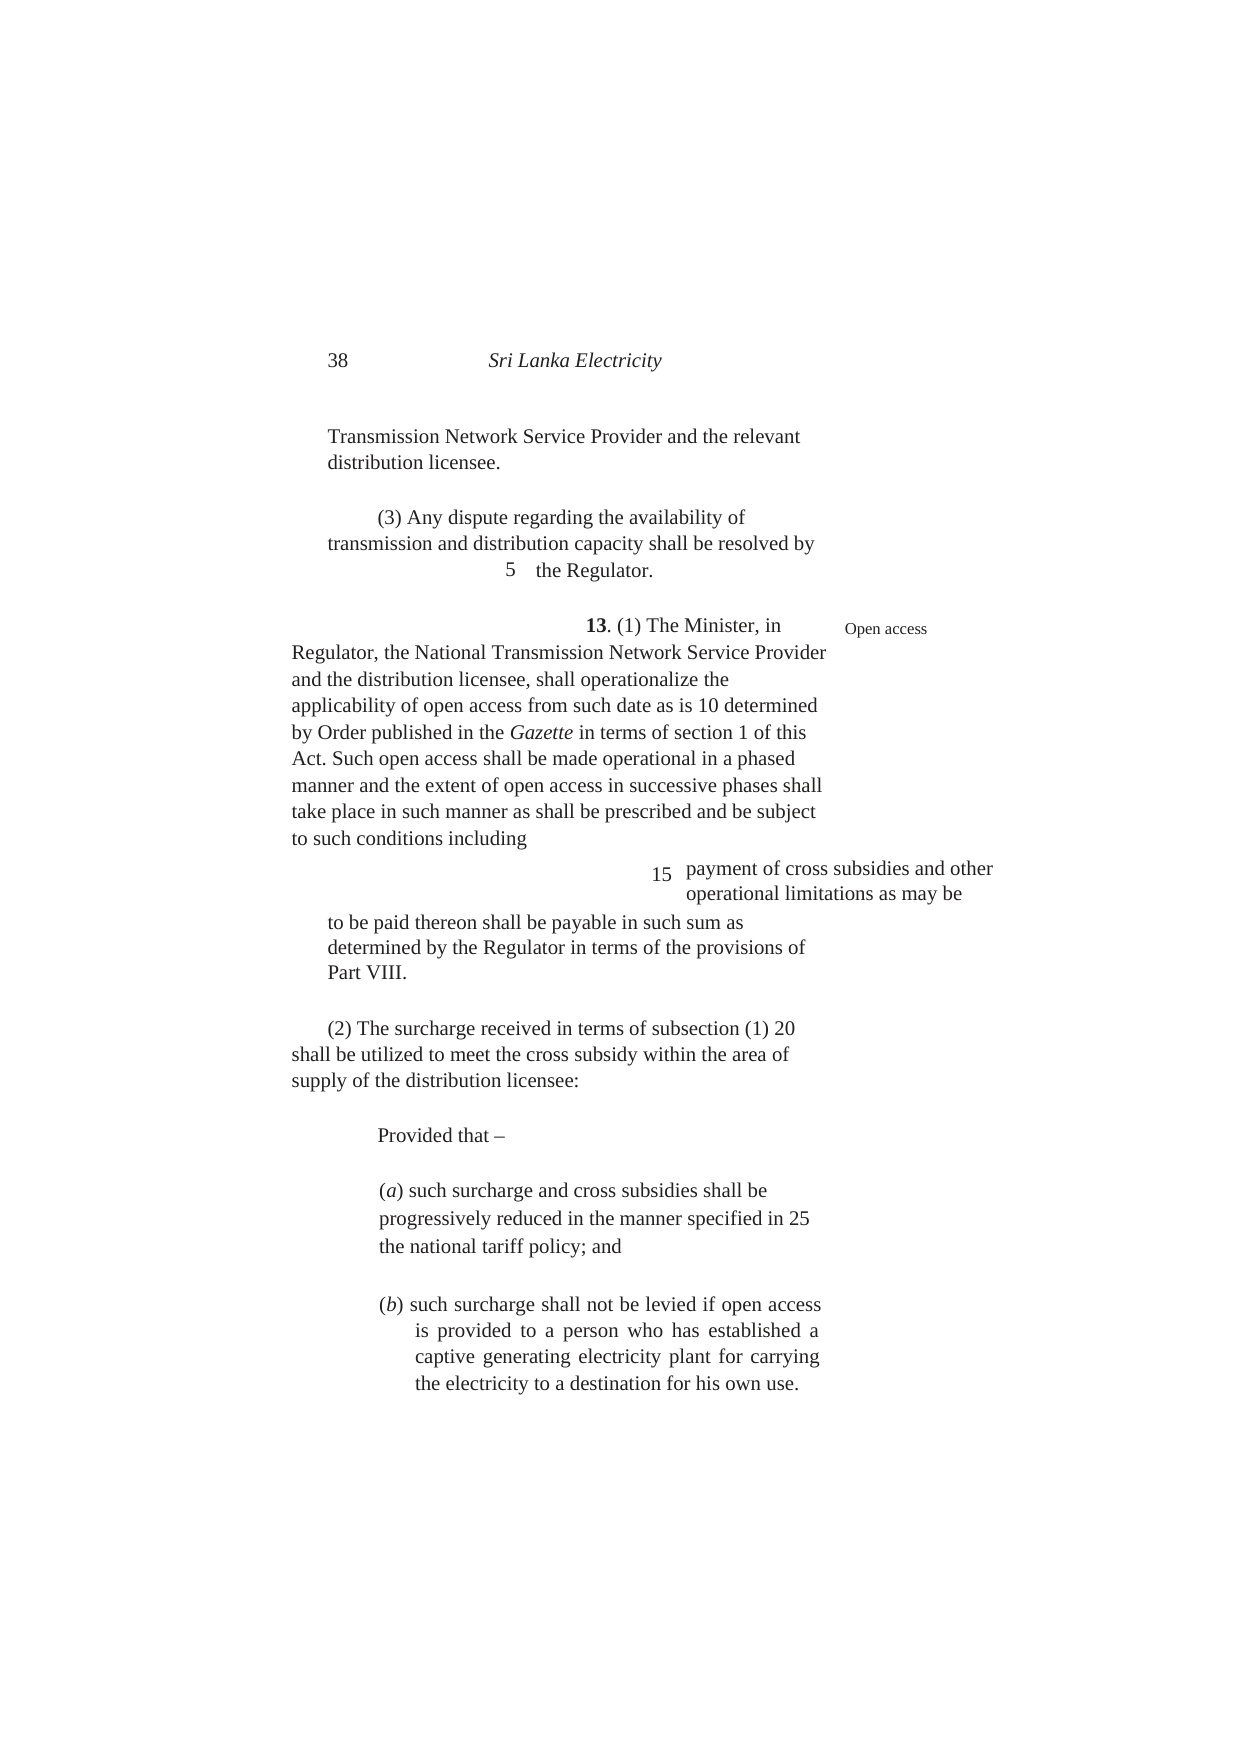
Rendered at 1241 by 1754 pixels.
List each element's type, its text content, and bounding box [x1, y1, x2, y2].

text (b) such surcharge shall not be levied if open access is provided to a person who has established a captive generating electricity plant for carrying the electricity to a destination for his own use. [379, 1291, 828, 1395]
text Regulator, the National Transmission Network Service Provider and the distribution licensee, shall operationalize the applicability of open access from such date as is 10 determined by Order published in the Gazette in terms of section 1 of this Act. Such open access shall be made operational in a phased manner and the extent of open access in successive phases shall take place in such manner as shall be prescribed and be subject to such conditions including [291, 640, 835, 849]
table_header Open access [838, 556, 1151, 639]
text to be paid thereon shall be payable in such sum as determined by the Regulator in terms of the provisions of Part VIII. [327, 909, 835, 984]
table_header the Regulator. [525, 556, 838, 597]
text (2) The surcharge received in terms of subsection (1) 20 shall be utilized to meet the cross subsidy within the area of supply of the distribution licensee: [291, 1016, 835, 1092]
table_header 15 [208, 854, 677, 908]
text (a) such surcharge and cross subsidies shall be progressively reduced in the manner specified in 25 the national tariff policy; and [291, 1178, 835, 1259]
table_header payment of cross subsidies and other operational limitations as may be prescribed. Open access charges and any surcharge [677, 854, 1147, 908]
table_header 5 [212, 556, 525, 639]
text Transmission Network Service Provider and the relevant distribution licensee. [327, 424, 835, 474]
text Provided that – [377, 1124, 1090, 1148]
table_cell 13. (1) The Minister, in consultation with the [525, 597, 838, 639]
text 38 Sri Lanka Electricity [327, 348, 1090, 372]
text (3) Any dispute regarding the availability of transmission and distribution capacity shall be resolved by [327, 505, 835, 554]
